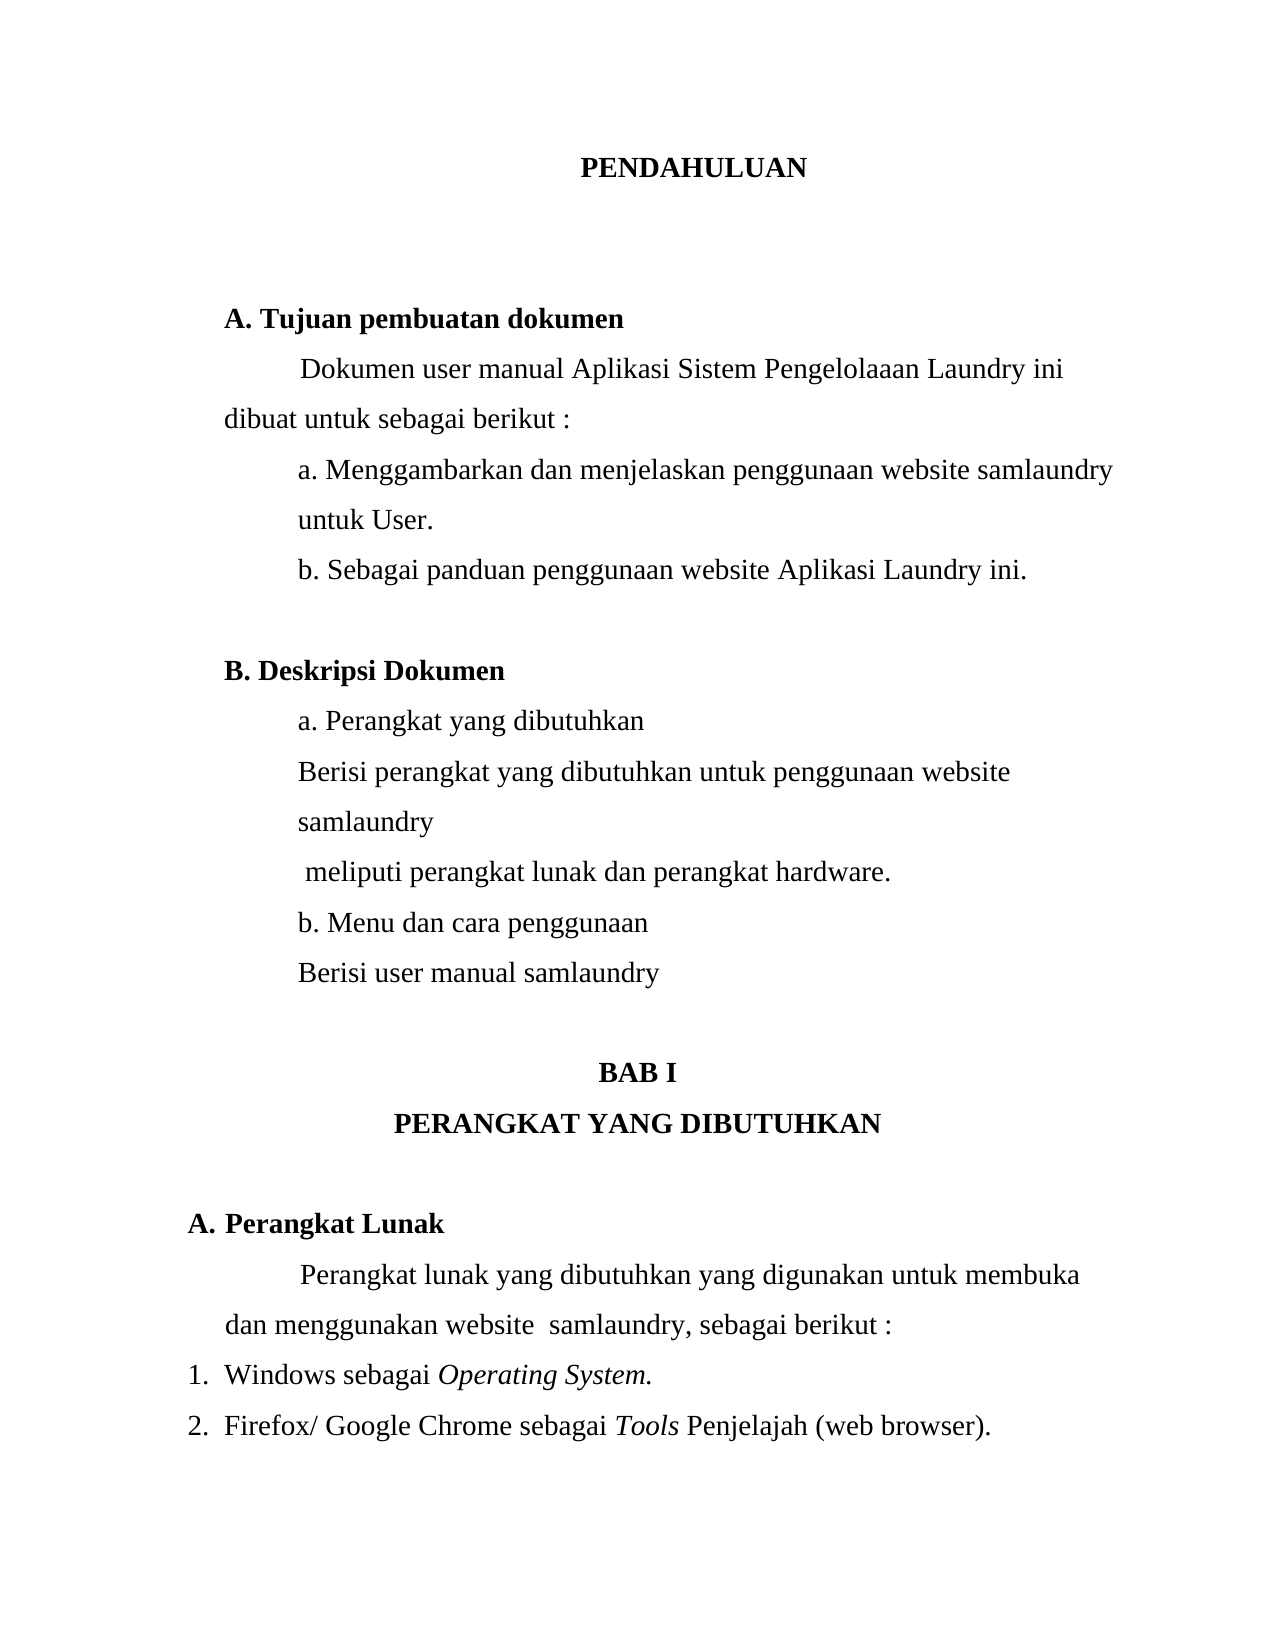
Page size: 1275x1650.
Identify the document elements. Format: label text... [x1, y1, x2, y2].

text A. Tujuan pembuatan dokumen [150, 301, 1125, 334]
list Dokumen user manual Aplikasi Sistem Pengelolaaan Laundry ini dibuat untuk sebagai berikut : [224, 351, 1125, 435]
list PERANGKAT YANG DIBUTUHKAN [150, 1106, 1125, 1139]
list B. Deskripsi Dokumen [224, 653, 1125, 687]
list Firefox/ Google Chrome sebagai Tools Penjelajah (web browser). [187, 1408, 1125, 1441]
list Berisi perangkat yang dibutuhkan untuk penggunaan website samlaundry [298, 754, 1125, 838]
list Perangkat Lunak [187, 1207, 1125, 1240]
list a. Menggambarkan dan menjelaskan penggunaan website samlaundry untuk User. [298, 452, 1125, 536]
text Berisi user manual samlaundry [223, 955, 1125, 988]
list meliputi perangkat lunak dan perangkat hardware. [298, 854, 1125, 888]
list b. Sebagai panduan penggunaan website Aplikasi Laundry ini. [298, 552, 1125, 586]
list BAB I [150, 1056, 1125, 1089]
list Perangkat lunak yang dibutuhkan yang digunakan untuk membuka dan menggunakan website samlaundry, sebagai berikut : [225, 1257, 1125, 1341]
list PENDAHULUAN [262, 150, 1125, 183]
list Windows sebagai Operating System. [187, 1357, 1125, 1391]
list a. Perangkat yang dibutuhkan [298, 703, 1125, 737]
list b. Menu dan cara penggunaan [298, 905, 1125, 938]
